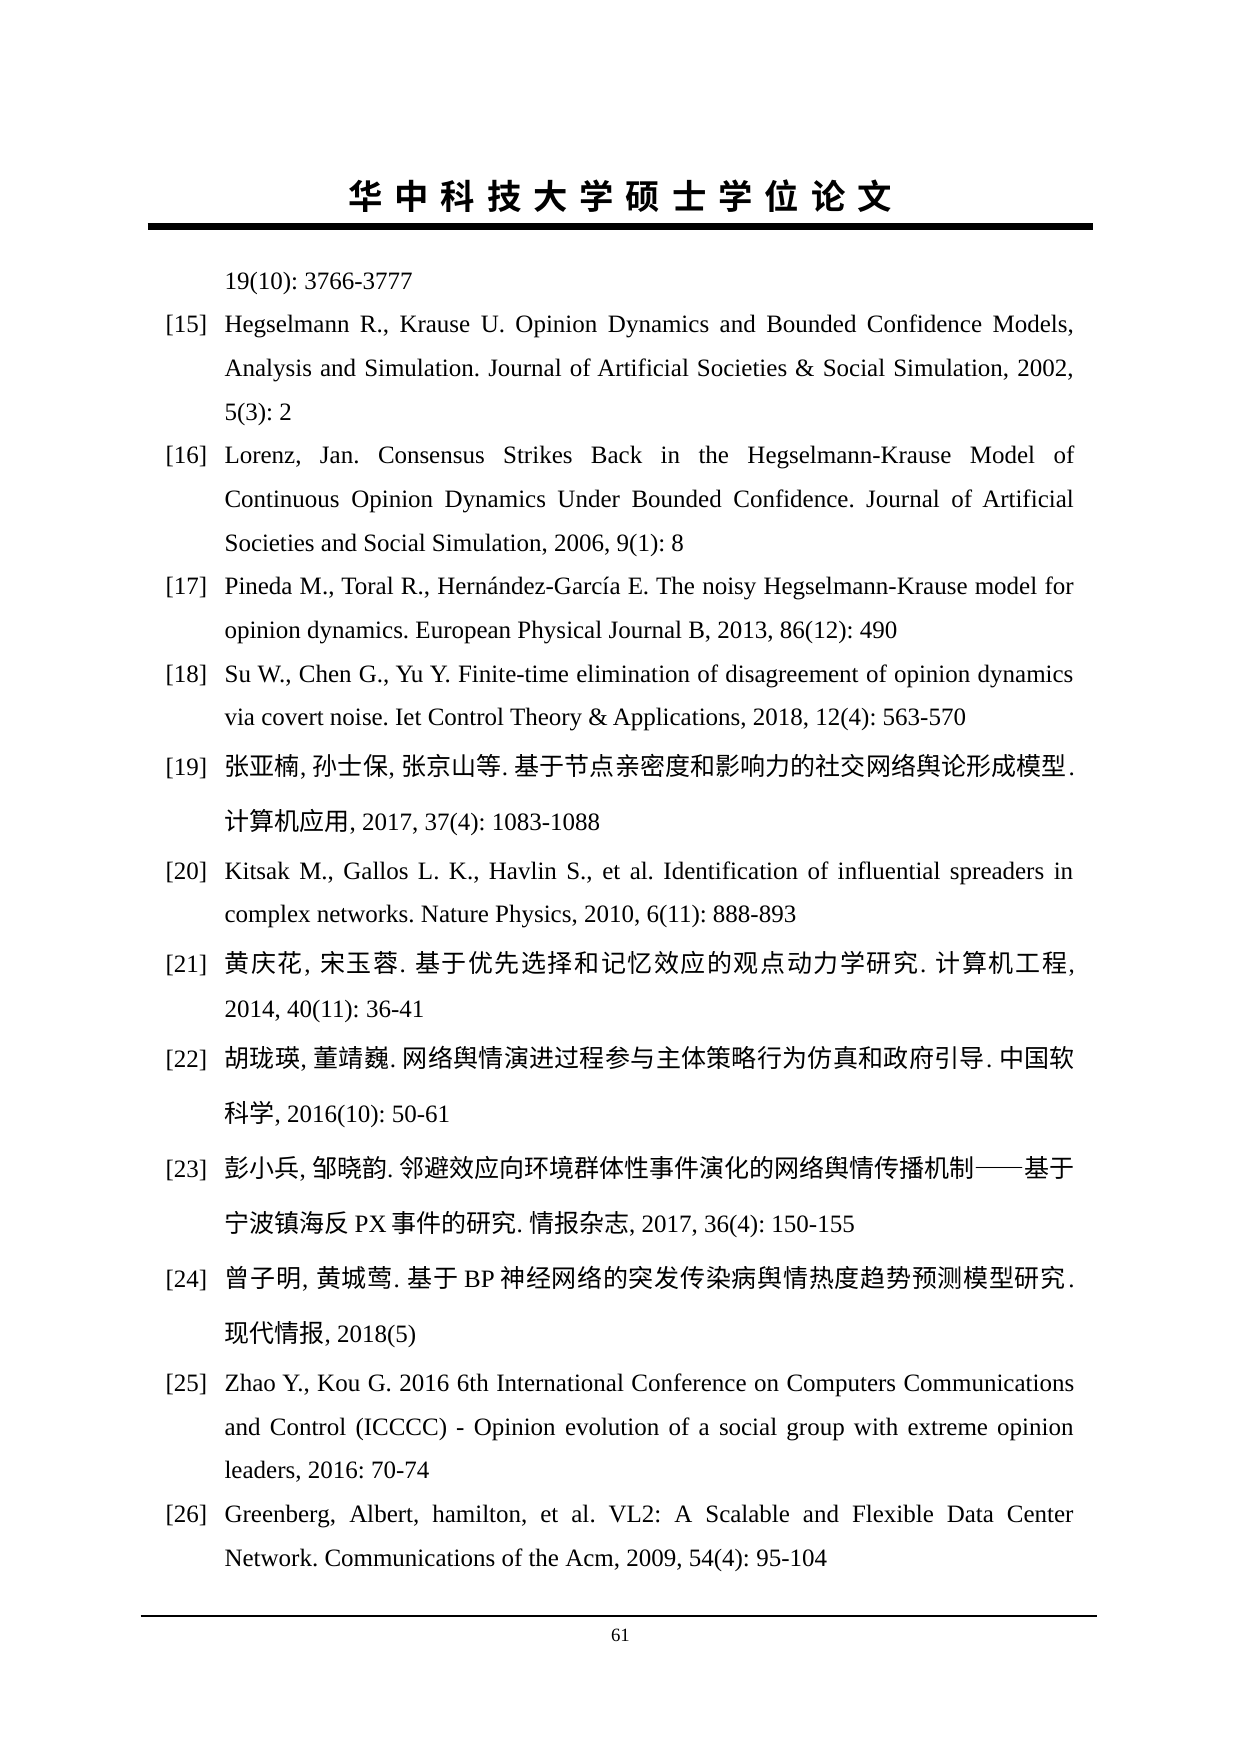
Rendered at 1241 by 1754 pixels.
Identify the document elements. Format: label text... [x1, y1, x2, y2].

list Greenberg, Albert, hamilton, et al. VL2: A Scalable and Flexible Data Center Network. Communications of the Acm, 2009, 54(4): 95-104 [165, 1499, 1075, 1571]
list Kitsak M., Gallos L. K., Havlin S., et al. Identification of influential spreaders in complex networks. Nature Physics, 2010, 6(11): 888-893 [165, 856, 1075, 928]
list 曾子明, 黄城莺. 基于BP神经网络的突发传染病舆情热度趋势预测模型研究. 现代情报, 2018(5) [165, 1258, 1075, 1349]
list Pineda M., Toral R., Hernández-García E. The noisy Hegselmann-Krause model for opinion dynamics. European Physical Journal B, 2013, 86(12): 490 [165, 571, 1075, 644]
list 胡珑瑛, 董靖巍. 网络舆情演进过程参与主体策略行为仿真和政府引导. 中国软科学, 2016(10): 50-61 [165, 1038, 1075, 1129]
list 黄庆花, 宋玉蓉. 基于优先选择和记忆效应的观点动力学研究. 计算机工程, 2014, 40(11): 36-41 [165, 943, 1075, 1023]
list Su W., Chen G., Yu Y. Finite-time elimination of disagreement of opinion dynamics via covert noise. Iet Control Theory & Applications, 2018, 12(4): 563-570 [165, 659, 1075, 731]
list Lorenz, Jan. Consensus Strikes Back in the Hegselmann-Krause Model of Continuous Opinion Dynamics Under Bounded Confidence. Journal of Artificial Societies and Social Simulation, 2006, 9(1): 8 [165, 440, 1075, 556]
list 张亚楠, 孙士保, 张京山等. 基于节点亲密度和影响力的社交网络舆论形成模型. 计算机应用, 2017, 37(4): 1083-1088 [165, 746, 1075, 837]
list 彭小兵, 邹晓韵. 邻避效应向环境群体性事件演化的网络舆情传播机制——基于宁波镇海反PX事件的研究. 情报杂志, 2017, 36(4): 150-155 [165, 1148, 1075, 1239]
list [165, 266, 1075, 294]
list Hegselmann R., Krause U. Opinion Dynamics and Bounded Confidence Models, Analysis and Simulation. Journal of Artificial Societies & Social Simulation, 2002, 5(3): 2 [165, 309, 1075, 426]
list Zhao Y., Kou G. 2016 6th International Conference on Computers Communications and Control (ICCCC) - Opinion evolution of a social group with extreme opinion leaders, 2016: 70-74 [165, 1368, 1075, 1484]
